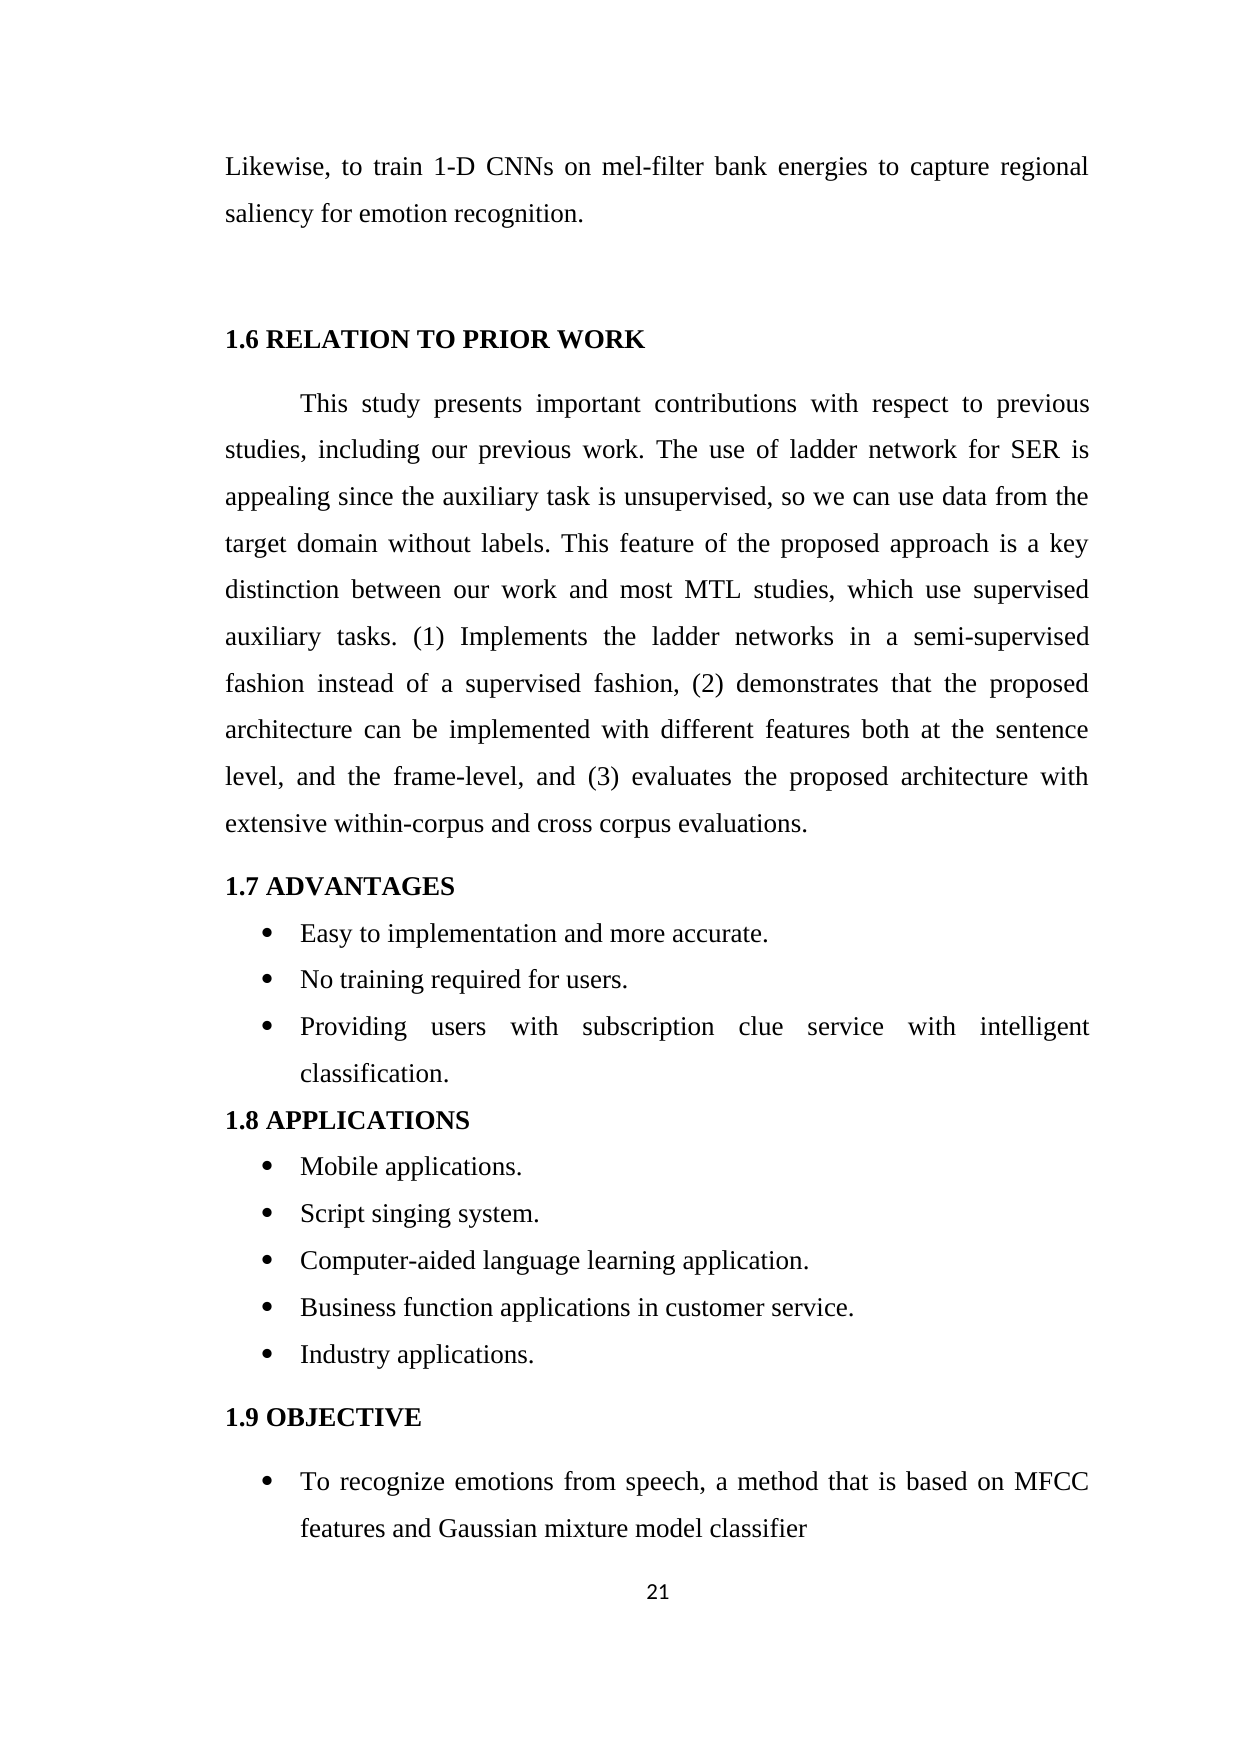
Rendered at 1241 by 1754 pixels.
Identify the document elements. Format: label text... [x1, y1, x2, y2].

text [225, 150, 1090, 228]
list 1.8 APPLICATIONS [225, 1104, 1090, 1135]
list Industry applications. [262, 1338, 1090, 1369]
list Providing users with subscription clue service with intelligent classification. [262, 1010, 1090, 1088]
list No training required for users. [262, 963, 1090, 995]
list Easy to implementation and more accurate. [262, 917, 1090, 948]
text This study presents important contributions with respect to previous studies, including our previous work. The use of ladder network for SER is appealing since the auxiliary task is unsupervised, so we can use data from the target domain without labels. This feature of the proposed approach is a key distinction between our work and most MTL studies, which use supervised auxiliary tasks. (1) Implements the ladder networks in a semi-supervised fashion instead of a supervised fashion, (2) demonstrates that the proposed architecture can be implemented with different features both at the sentence level, and the frame-level, and (3) evaluates the proposed architecture with extensive within-corpus and cross corpus evaluations. [225, 387, 1090, 838]
list Computer-aided language learning application. [262, 1244, 1090, 1276]
list Script singing system. [262, 1197, 1090, 1229]
text 1.9 OBJECTIVE [225, 1402, 1090, 1433]
list Business function applications in customer service. [262, 1291, 1090, 1322]
list To recognize emotions from speech, a method that is based on MFCC features and Gaussian mixture model classifier [262, 1465, 1090, 1543]
text 1.6 RELATION TO PRIOR WORK [225, 323, 1090, 354]
list 1.7 ADVANTAGES [225, 870, 1090, 901]
list Mobile applications. [262, 1151, 1090, 1182]
